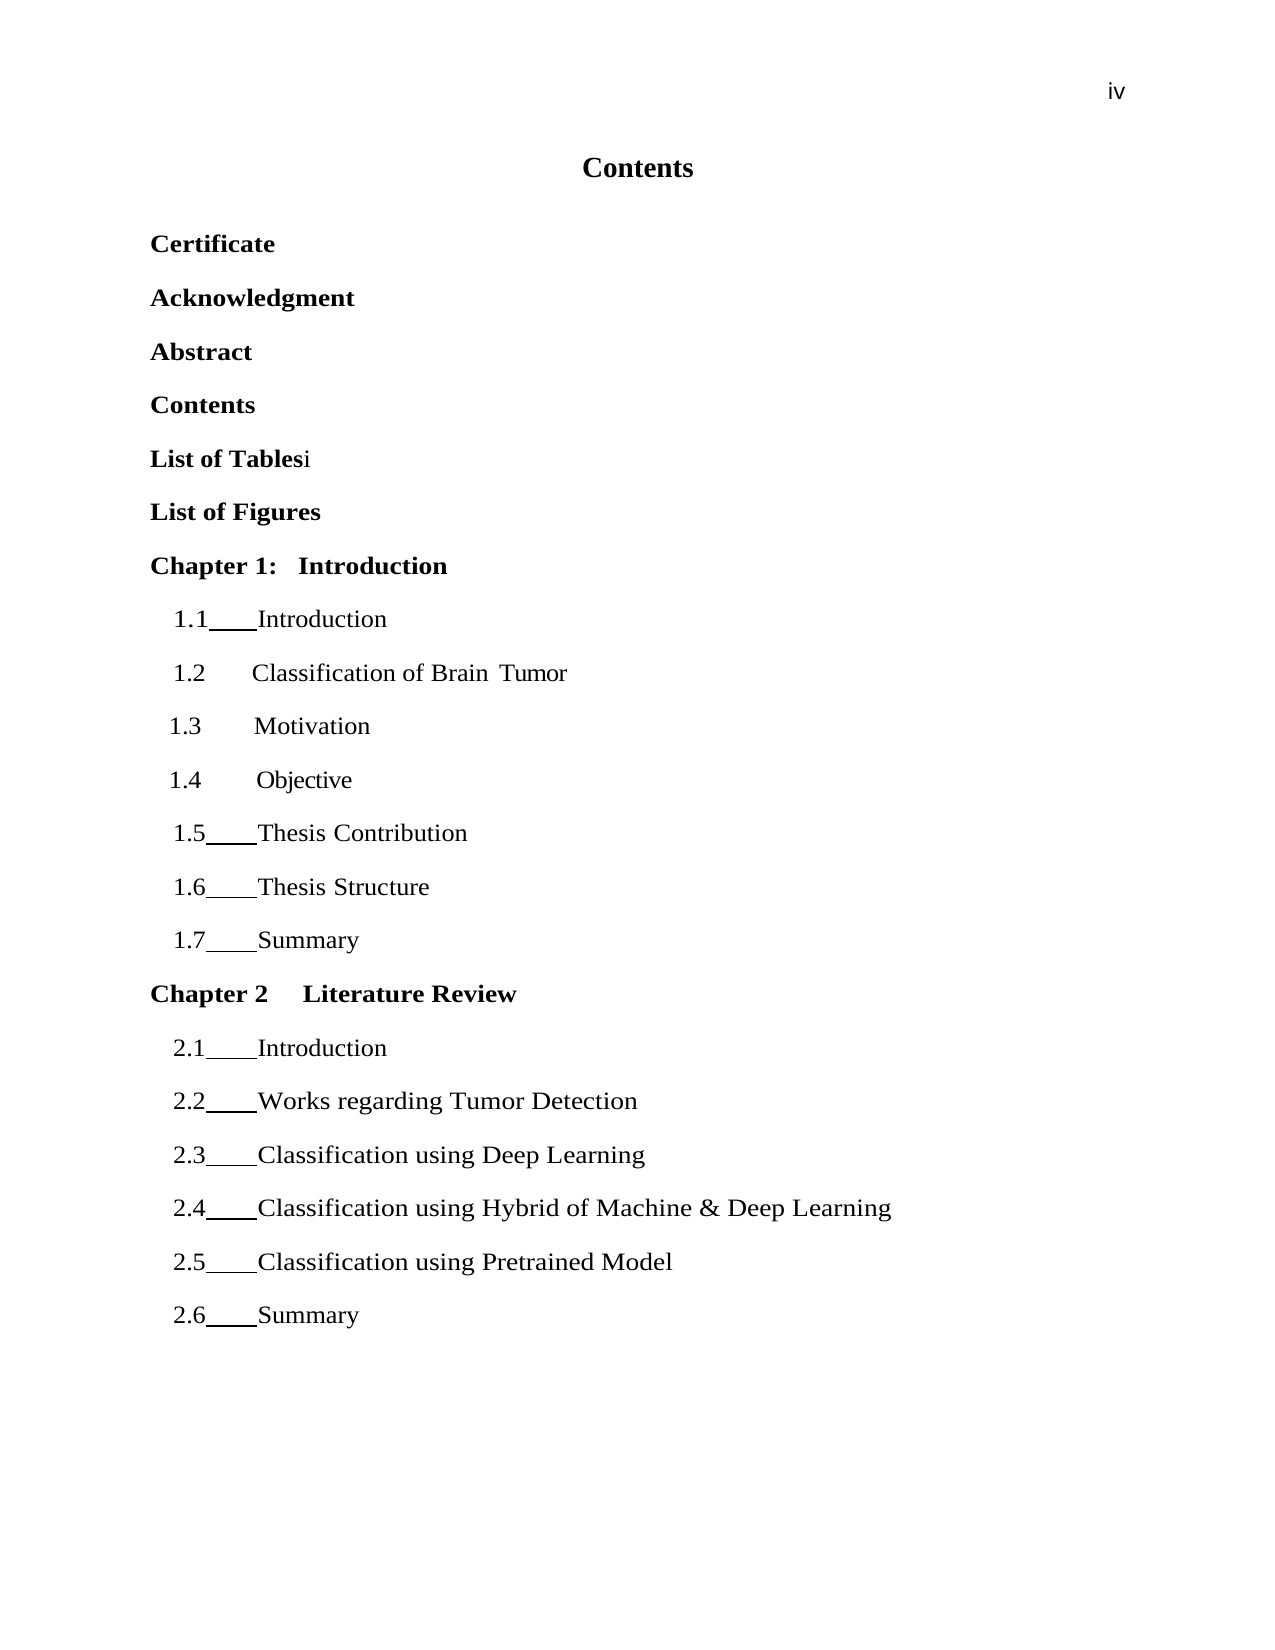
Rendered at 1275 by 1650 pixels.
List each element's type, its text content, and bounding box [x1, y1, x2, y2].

text 1.4 Objective 4 [150, 765, 1125, 794]
text List of Tables vii [150, 444, 1125, 472]
text List of Figures viii [150, 497, 1125, 526]
text Chapter 2 Literature Review [150, 979, 1125, 1008]
text 2.2 Works regarding Tumor Detection 8 [173, 1086, 1125, 1115]
text Acknowledgment ii [150, 283, 1125, 312]
text 2.5 Classification using Pretrained Model 9 [173, 1247, 1125, 1276]
text 2.4 Classification using Hybrid of Machine & Deep Learning 9 [173, 1193, 1125, 1222]
text Certificate i [150, 229, 1125, 258]
text Abstract iii [150, 337, 1125, 365]
text 2.6 Summary 10 [173, 1300, 1125, 1329]
text 2.1 Introduction 8 [173, 1033, 1125, 1061]
text 2.3 Classification using Deep Learning 8 [173, 1140, 1125, 1168]
text 1.7 Summary 7 [173, 926, 1125, 954]
text 1.1 Introduction 1 [173, 604, 1125, 633]
text Contents iv [150, 390, 1125, 419]
text Chapter 1: Introduction [150, 551, 1125, 579]
text 1.6 Thesis Structure 6 [173, 872, 1125, 901]
text 1.3 Motivation 3 [150, 711, 1125, 740]
text Contents [190, 150, 1085, 183]
text 1.5 Thesis Contribution 5 [173, 818, 1125, 847]
text 1.2 Classification of Brain Tumor 2 [173, 658, 1125, 687]
